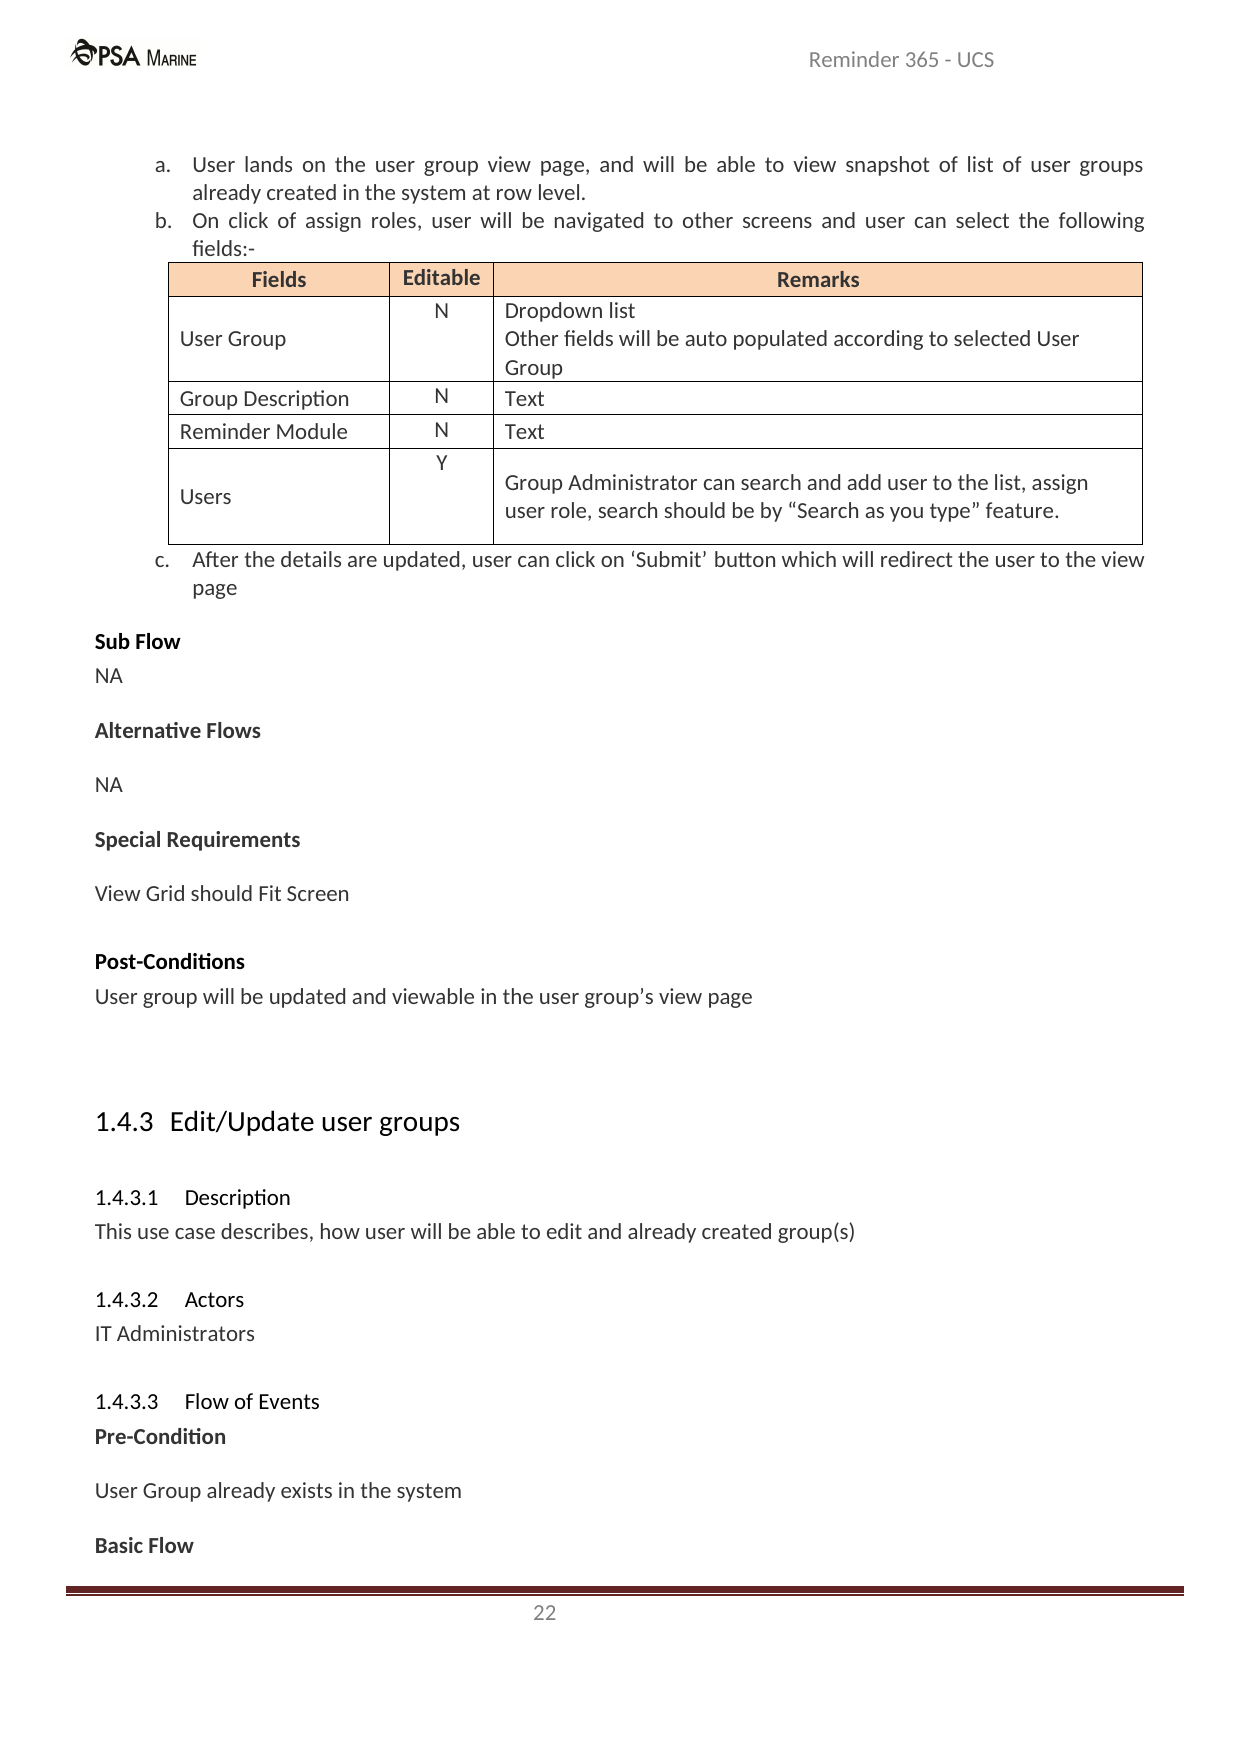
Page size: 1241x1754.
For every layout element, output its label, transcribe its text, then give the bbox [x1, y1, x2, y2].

table_cell N [390, 382, 493, 414]
table_cell Users [169, 449, 389, 544]
text User group will be updated and viewable in the user group’s view page [94, 982, 1146, 1010]
text View Grid should Fit Screen [94, 879, 1146, 907]
table_cell Group Description [169, 382, 389, 414]
table_cell Y [390, 449, 493, 544]
list After the details are updated, user can click on ‘Submit’ button which will redirect the user to the view page [154, 545, 1146, 601]
subtitle Post-Conditions [94, 946, 1146, 976]
text Special Requirements [94, 825, 1146, 853]
table_header Remarks [494, 263, 1142, 296]
table_cell Group Administrator can search and add user to the list, assign user role, search should be by “Search as you type” feature. [494, 449, 1142, 544]
text NA [94, 770, 1146, 798]
table_cell Text [494, 415, 1142, 447]
text Basic Flow [94, 1531, 1146, 1559]
text User Group already exists in the system [94, 1476, 1146, 1504]
text Pre-Condition [94, 1422, 1146, 1450]
table_cell Reminder Module [169, 415, 389, 447]
table_cell User Group [169, 297, 389, 381]
subtitle Edit/Update user groups [94, 1103, 1146, 1139]
text Alternative Flows [94, 716, 1146, 744]
subtitle Actors [94, 1284, 1146, 1313]
table_cell N [390, 297, 493, 381]
text This use case describes, how user will be able to edit and already created group(s) [94, 1217, 1146, 1245]
list On click of assign roles, user will be navigated to other screens and user can select the following fields:- [154, 206, 1146, 262]
text IT Administrators [94, 1319, 1146, 1347]
subtitle Description [94, 1182, 1146, 1211]
list User lands on the user group view page, and will be able to view snapshot of list of user groups already created in the system at row level. [154, 150, 1146, 206]
subtitle Flow of Events [94, 1386, 1146, 1416]
table_header Editable [390, 263, 493, 296]
table_header Fields [169, 263, 389, 296]
table_cell N [390, 415, 493, 447]
table_cell Dropdown list Other fields will be auto populated according to selected User Group [494, 297, 1142, 381]
picture [66, 37, 201, 68]
subtitle Sub Flow [94, 626, 1146, 655]
text NA [94, 661, 1146, 689]
table_cell Text [494, 382, 1142, 414]
